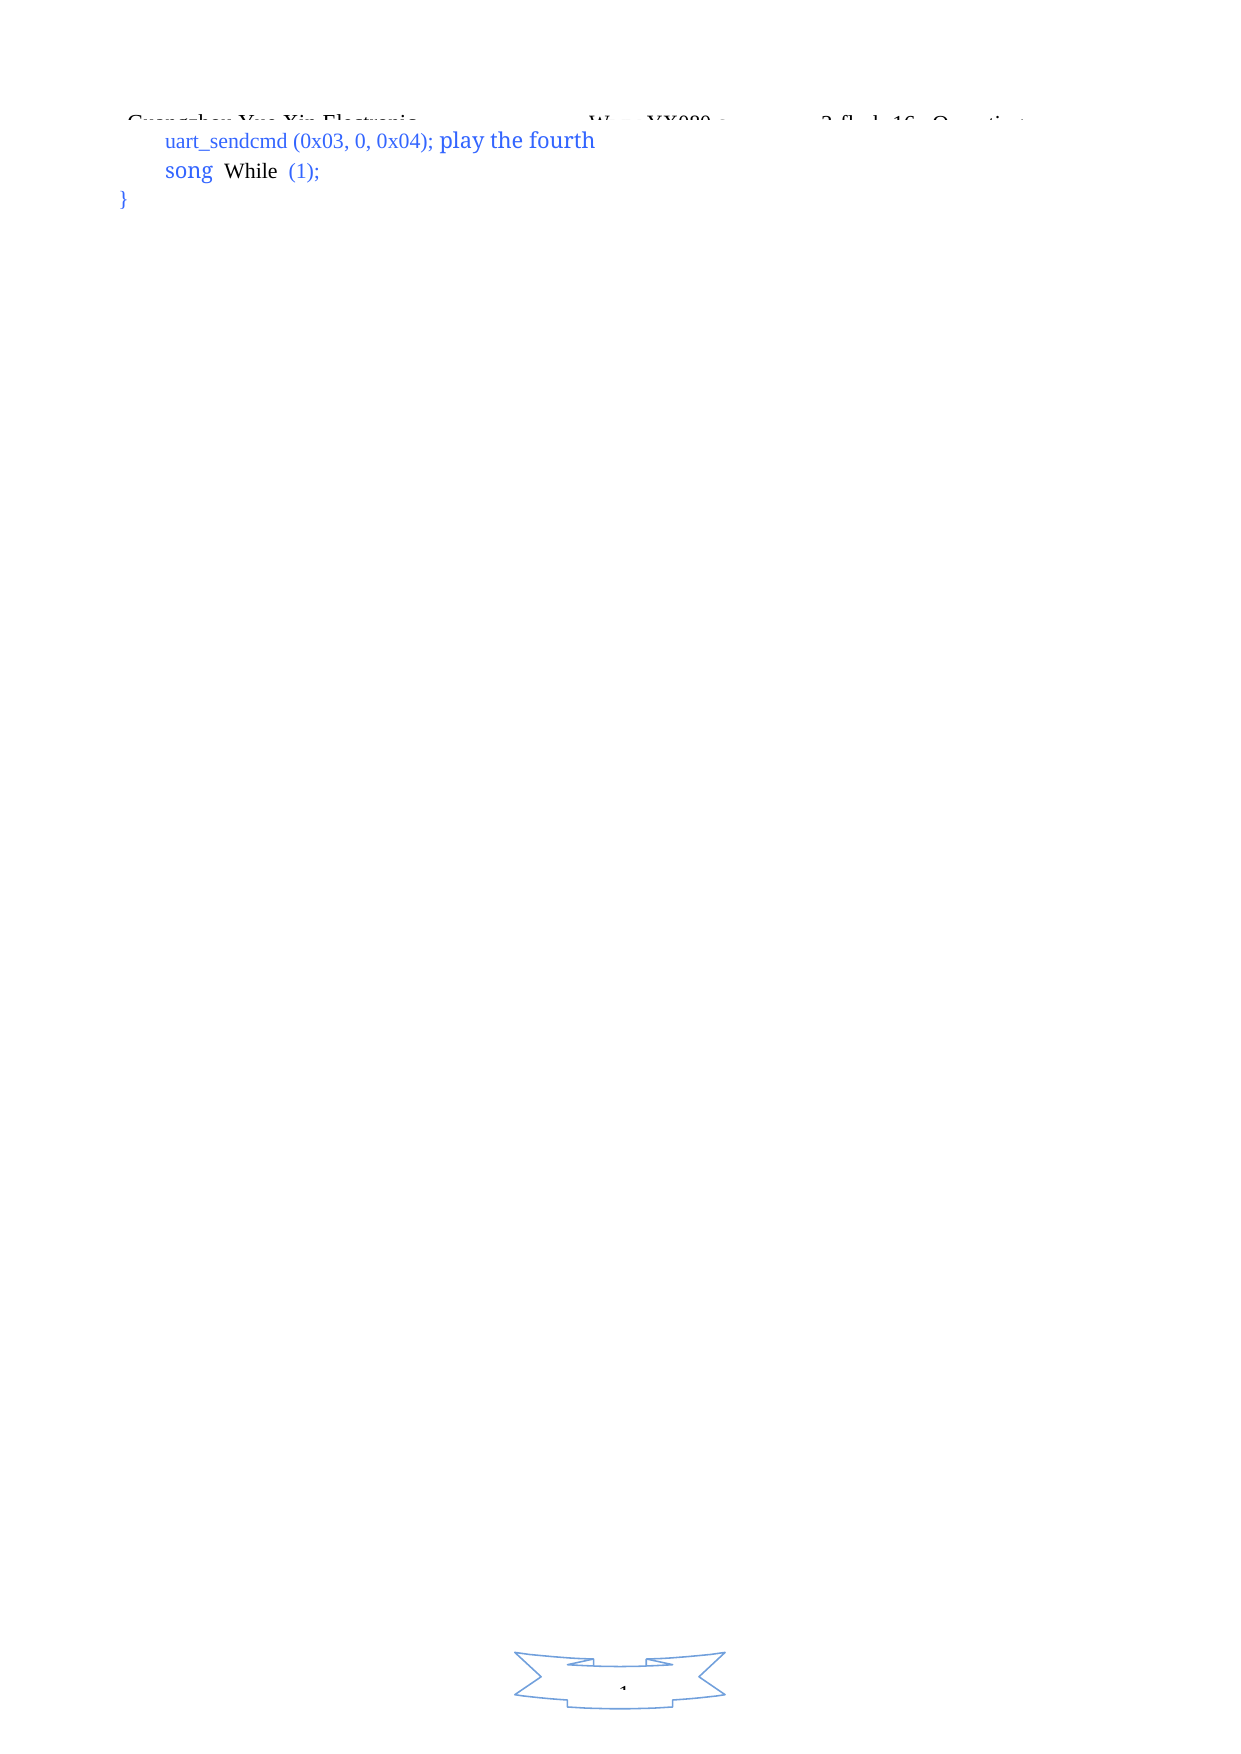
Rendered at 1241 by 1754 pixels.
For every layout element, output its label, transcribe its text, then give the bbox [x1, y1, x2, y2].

text uart_sendcmd (0x03, 0, 0x04); play the fourth song While (1); [165, 125, 617, 185]
text } [118, 186, 1194, 211]
